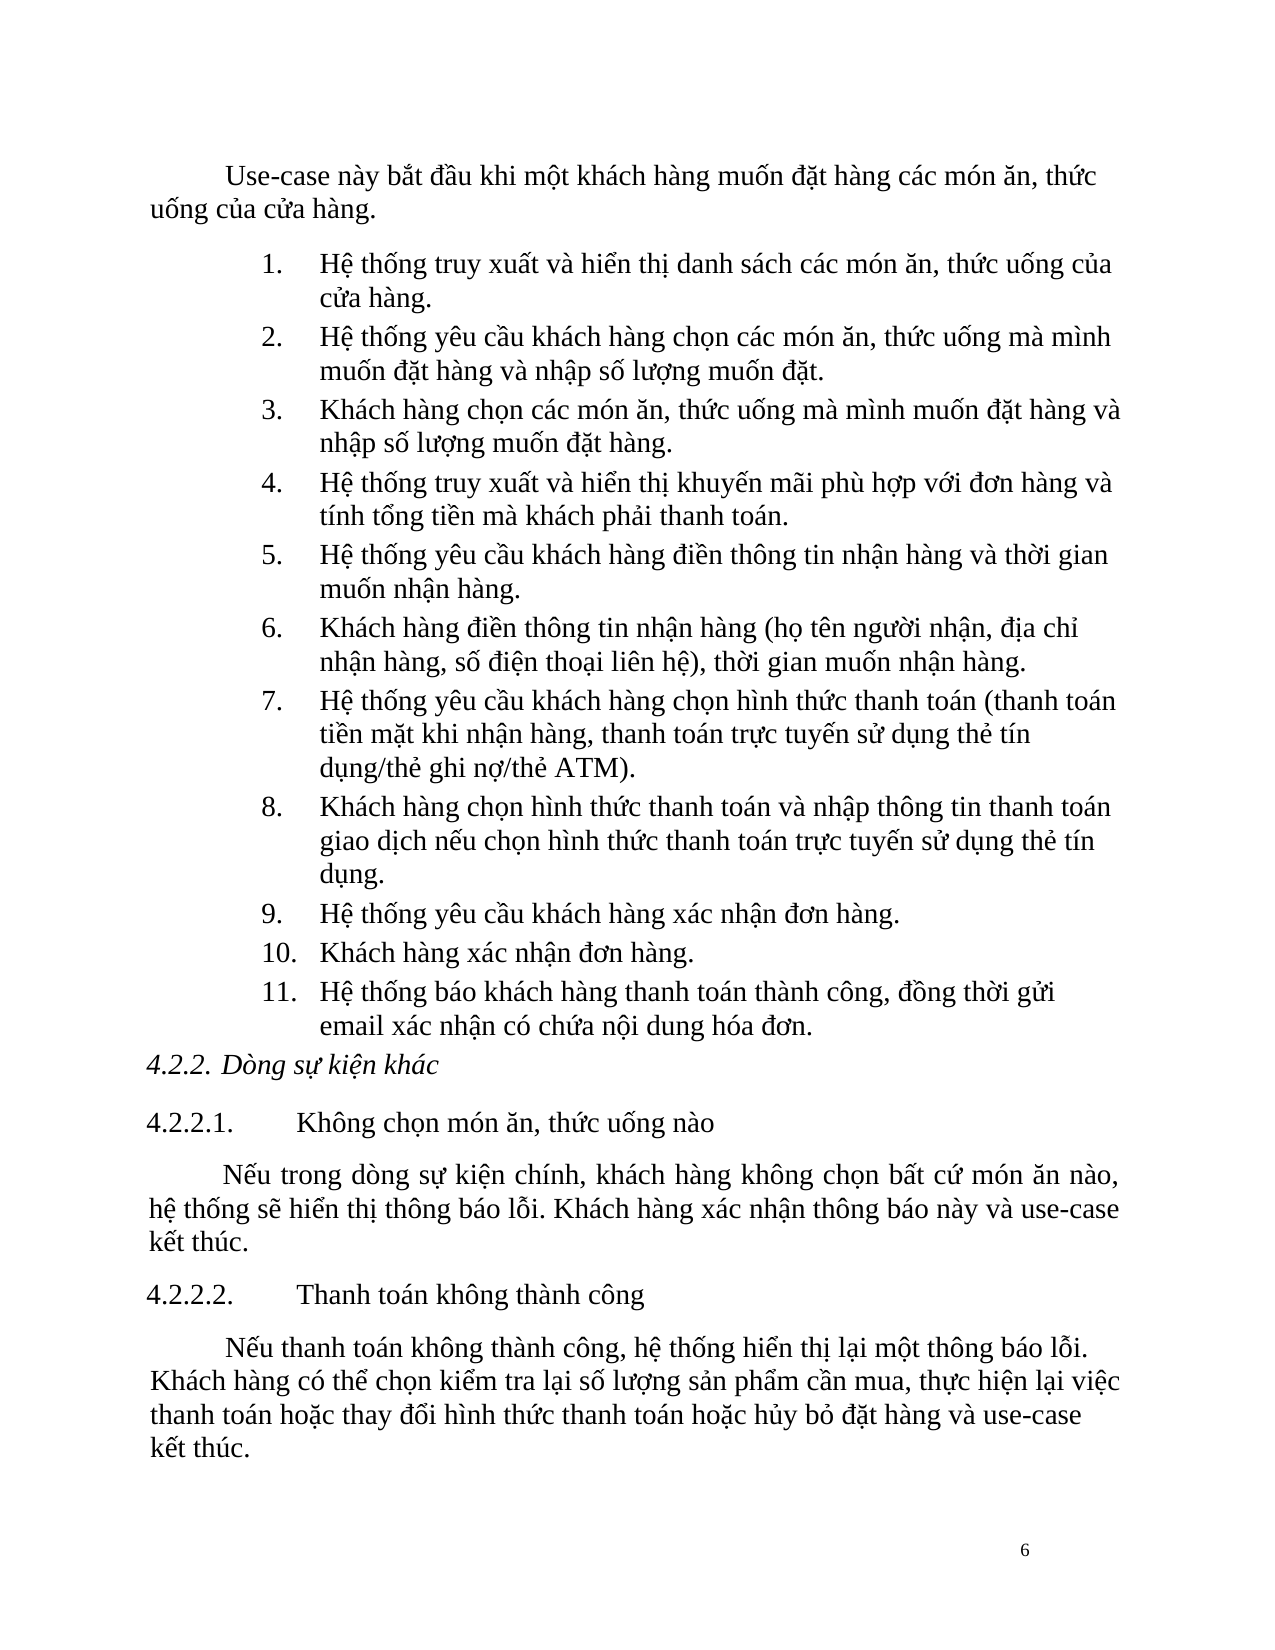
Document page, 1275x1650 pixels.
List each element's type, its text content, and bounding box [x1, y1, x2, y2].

list Hệ thống truy xuất và hiển thị danh sách các món ăn, thức uống của cửa hàng. [261, 246, 1121, 313]
text Use-case này bắt đầu khi một khách hàng muốn đặt hàng các món ăn, thức uống của cửa hàng. [150, 158, 1121, 225]
list Khách hàng chọn các món ăn, thức uống mà mình muốn đặt hàng và nhập số lượng muốn đặt hàng. [261, 392, 1121, 459]
list Khách hàng xác nhận đơn hàng. [261, 935, 1121, 969]
list Thanh toán không thành công [146, 1277, 1121, 1311]
list Hệ thống yêu cầu khách hàng chọn các món ăn, thức uống mà mình muốn đặt hàng và nhập số lượng muốn đặt. [261, 319, 1121, 386]
list Hệ thống truy xuất và hiển thị khuyến mãi phù hợp với đơn hàng và tính tổng tiền mà khách phải thanh toán. [261, 465, 1121, 532]
list Hệ thống yêu cầu khách hàng chọn hình thức thanh toán (thanh toán tiền mặt khi nhận hàng, thanh toán trực tuyến sử dụng thẻ tín dụng/thẻ ghi nợ/thẻ ATM). [261, 683, 1121, 784]
list Hệ thống báo khách hàng thanh toán thành công, đồng thời gửi email xác nhận có chứa nội dung hóa đơn. [261, 974, 1121, 1041]
list Không chọn món ăn, thức uống nào [146, 1105, 1121, 1138]
text Nếu trong dòng sự kiện chính, khách hàng không chọn bất cứ món ăn nào, hệ thống sẽ hiển thị thông báo lỗi. Khách hàng xác nhận thông báo này và use-case kết thúc. [148, 1157, 1121, 1258]
text Nếu thanh toán không thành công, hệ thống hiển thị lại một thông báo lỗi. Khách hàng có thể chọn kiểm tra lại số lượng sản phẩm cần mua, thực hiện lại việc thanh toán hoặc thay đổi hình thức thanh toán hoặc hủy bỏ đặt hàng và use-case kết thúc. [150, 1330, 1121, 1464]
list Hệ thống yêu cầu khách hàng xác nhận đơn hàng. [261, 896, 1121, 929]
list Khách hàng điền thông tin nhận hàng (họ tên người nhận, địa chỉ nhận hàng, số điện thoại liên hệ), thời gian muốn nhận hàng. [261, 610, 1121, 677]
list Dòng sự kiện khác [146, 1047, 1124, 1081]
list Khách hàng chọn hình thức thanh toán và nhập thông tin thanh toán giao dịch nếu chọn hình thức thanh toán trực tuyến sử dụng thẻ tín dụng. [261, 789, 1121, 890]
list Hệ thống yêu cầu khách hàng điền thông tin nhận hàng và thời gian muốn nhận hàng. [261, 537, 1121, 604]
